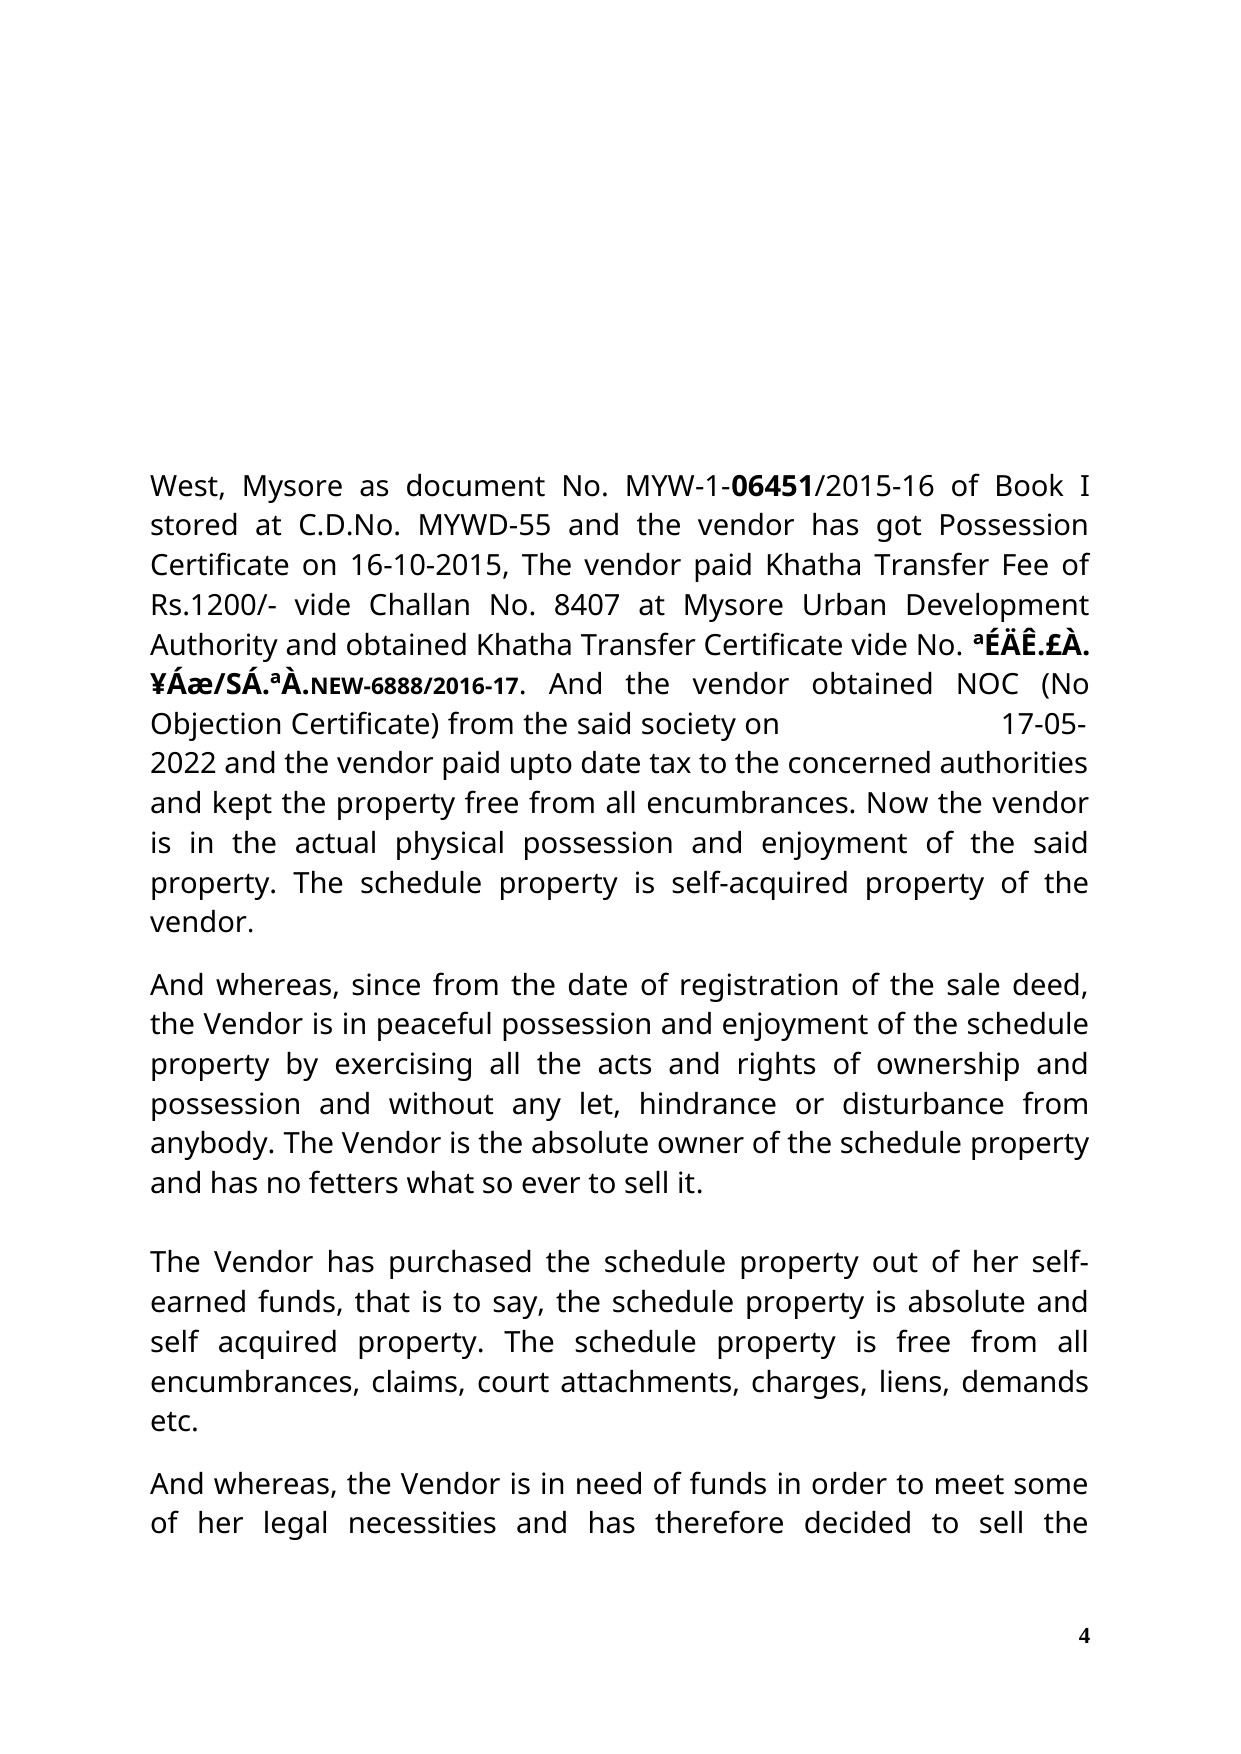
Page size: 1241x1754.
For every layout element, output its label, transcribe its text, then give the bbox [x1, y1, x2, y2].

text And whereas, since from the date of registration of the sale deed, the Vendor is in peaceful possession and enjoyment of the schedule property by exercising all the acts and rights of ownership and possession and without any let, hindrance or disturbance from anybody. The Vendor is the absolute owner of the schedule property and has no fetters what so ever to sell it. [150, 964, 1090, 1202]
text The Vendor has purchased the schedule property out of her self-earned funds, that is to say, the schedule property is absolute and self acquired property. The schedule property is free from all encumbrances, claims, court attachments, charges, liens, demands etc. [150, 1242, 1090, 1440]
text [150, 465, 1090, 941]
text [150, 1463, 1090, 1542]
